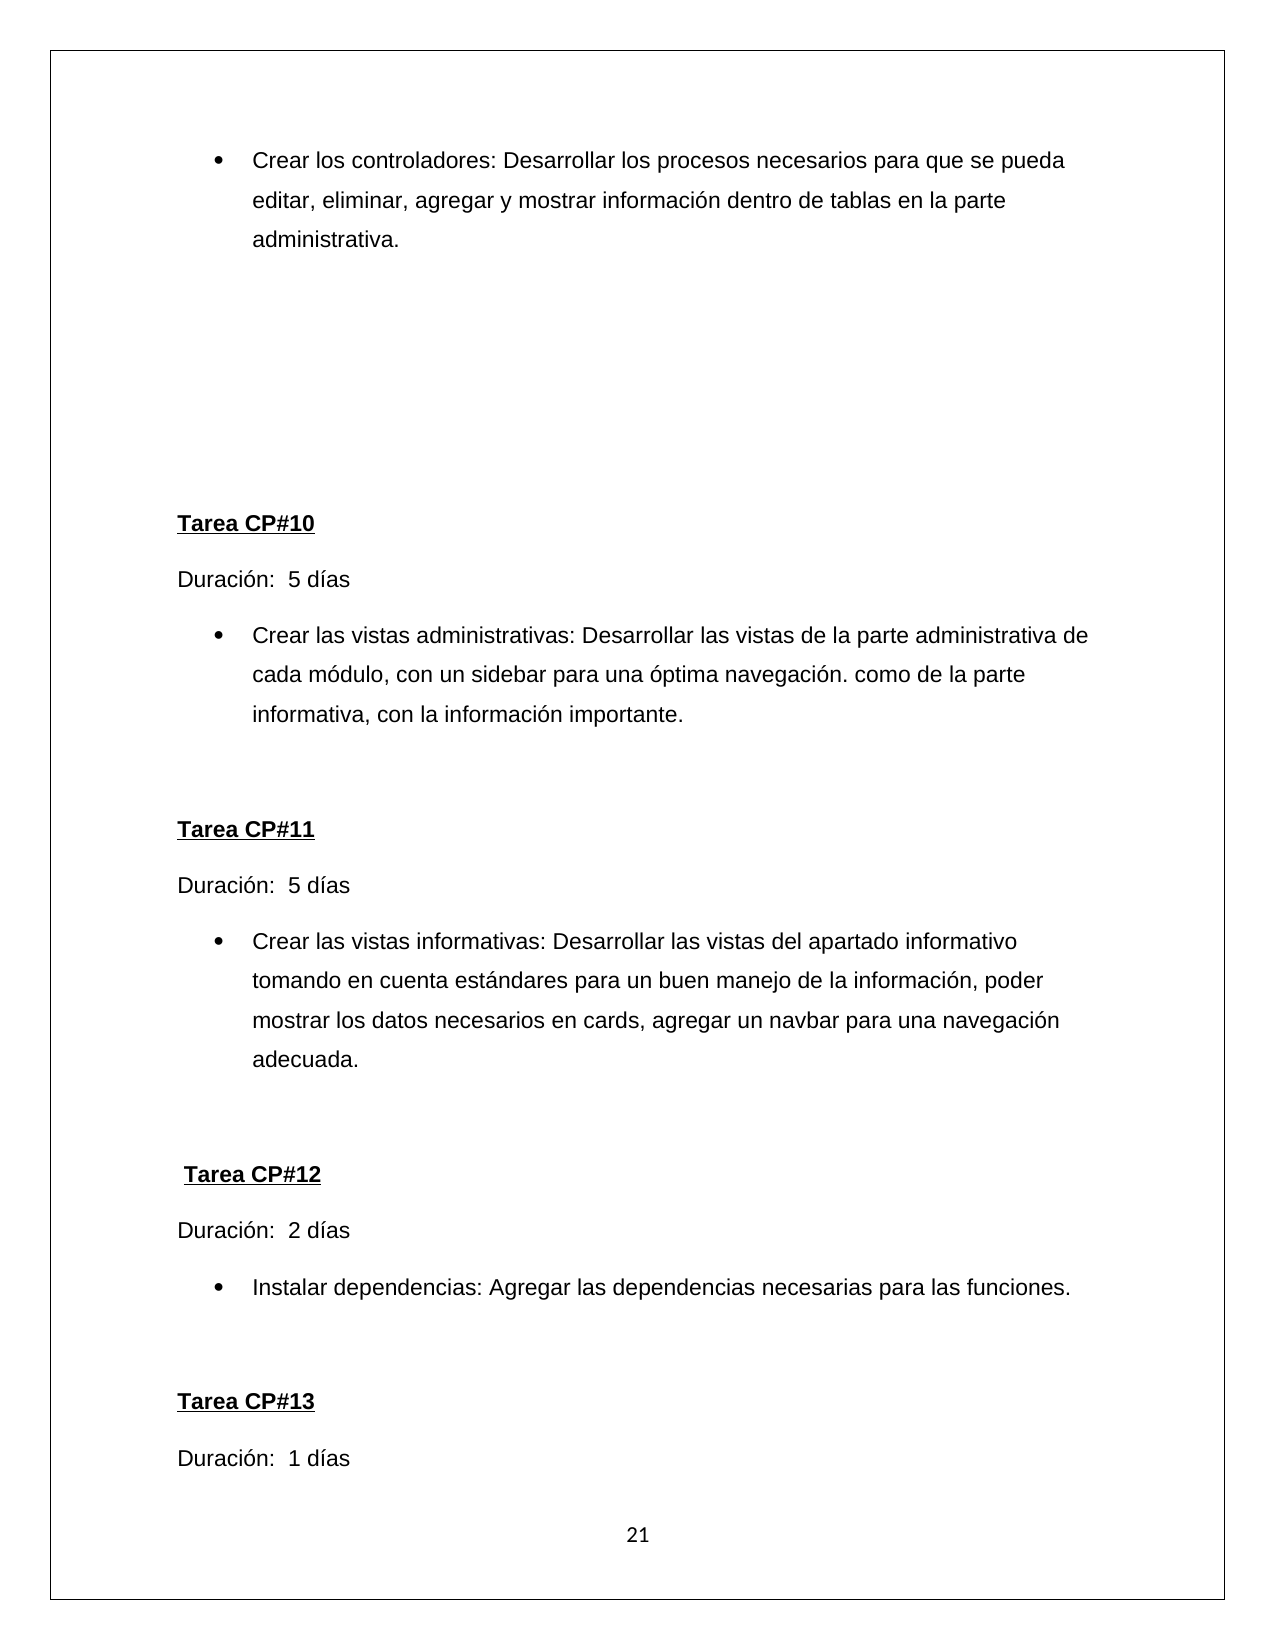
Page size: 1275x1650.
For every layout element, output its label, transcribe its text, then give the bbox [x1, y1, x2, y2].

text Duración: 1 días [177, 1444, 1098, 1471]
list Crear los controladores: Desarrollar los procesos necesarios para que se pueda editar, eliminar, agregar y mostrar información dentro de tablas en la parte administrativa. [214, 147, 1098, 253]
list Crear las vistas informativas: Desarrollar las vistas del apartado informativo tomando en cuenta estándares para un buen manejo de la información, poder mostrar los datos necesarios en cards, agregar un navbar para una navegación adecuada. [214, 928, 1098, 1073]
text Tarea CP#12 [177, 1161, 1098, 1188]
text Duración: 2 días [177, 1217, 1098, 1244]
text Tarea CP#13 [177, 1388, 1098, 1415]
text Tarea CP#11 [177, 816, 1098, 842]
text Duración: 5 días [177, 566, 1098, 592]
list Crear las vistas administrativas: Desarrollar las vistas de la parte administrativa de cada módulo, con un sidebar para una óptima navegación. como de la parte informativa, con la información importante. [214, 622, 1098, 727]
text Duración: 5 días [177, 872, 1098, 898]
text Tarea CP#10 [177, 510, 1098, 536]
list Instalar dependencias: Agregar las dependencias necesarias para las funciones. [214, 1273, 1098, 1300]
